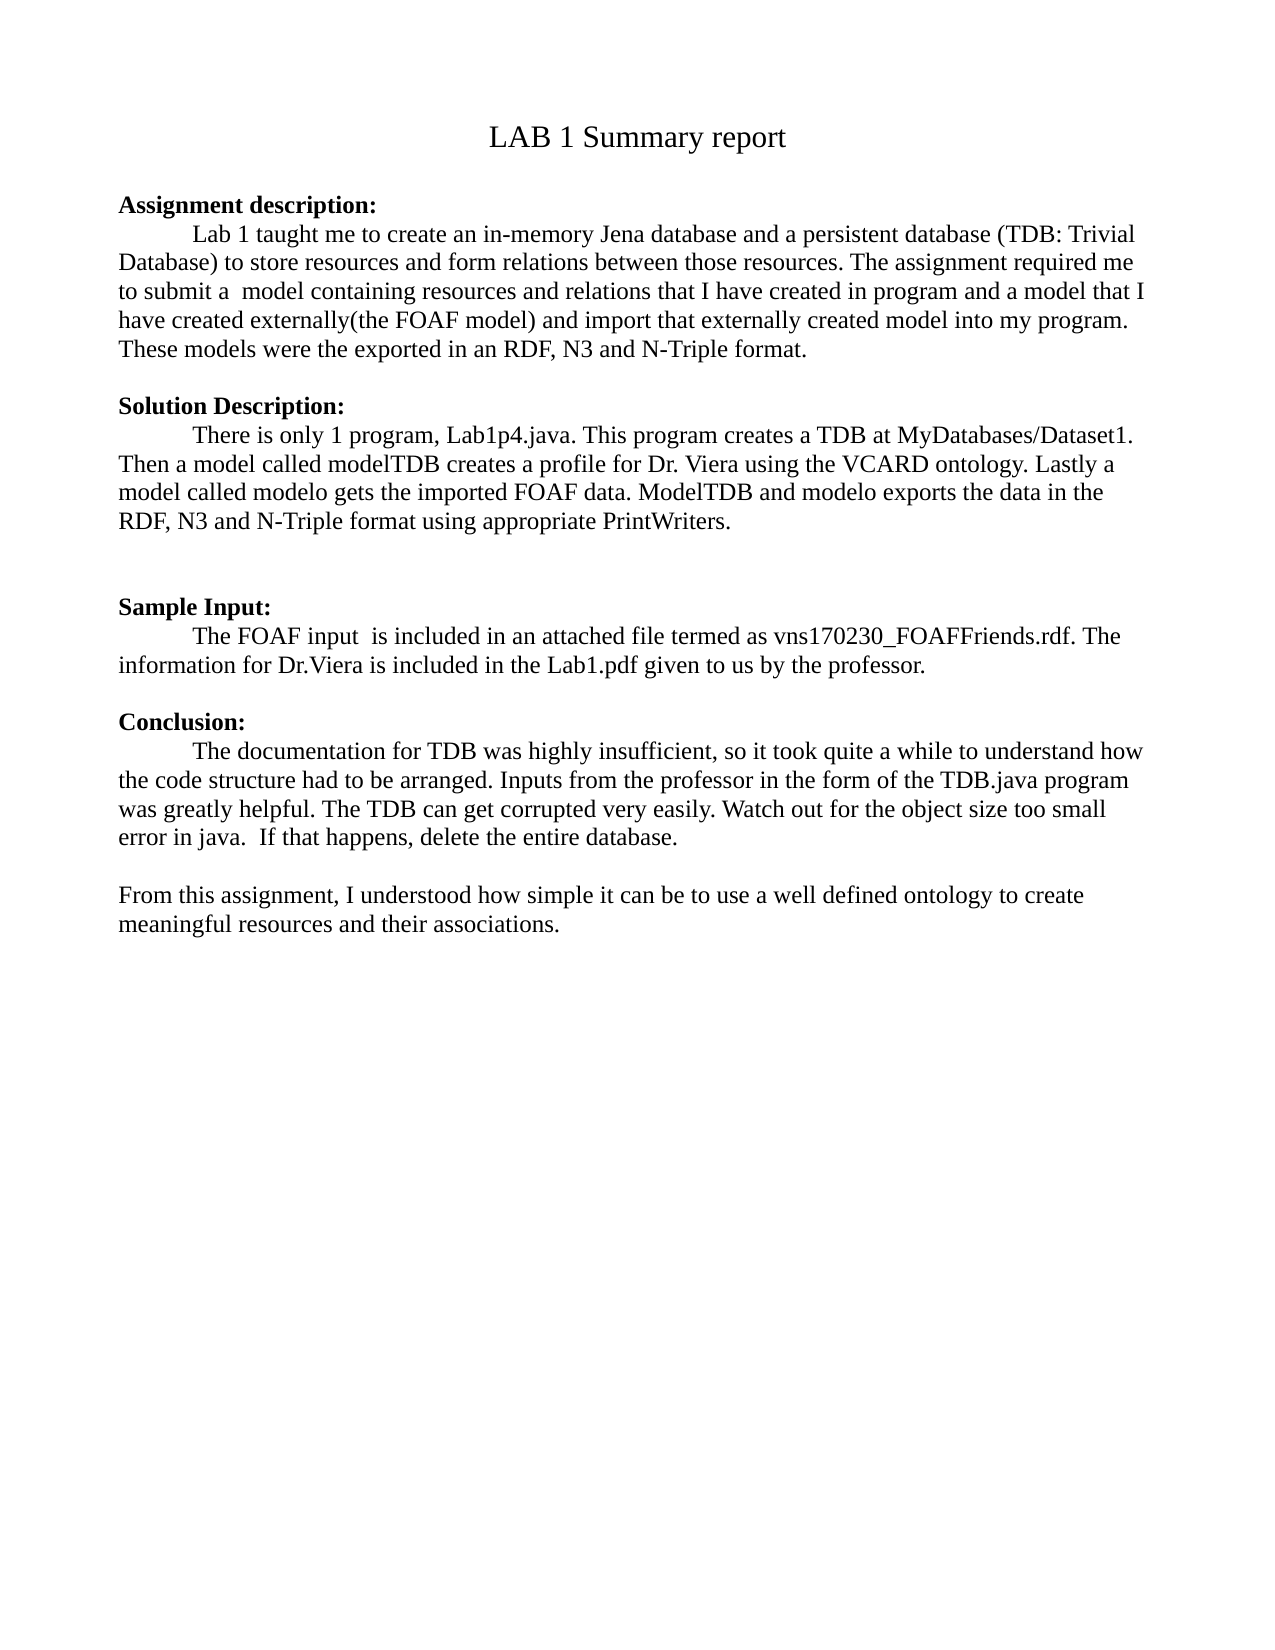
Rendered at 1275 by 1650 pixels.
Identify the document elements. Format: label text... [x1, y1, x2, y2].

text Solution Description: [118, 391, 1157, 420]
text The documentation for TDB was highly insufficient, so it took quite a while to understand how the code structure had to be arranged. Inputs from the professor in the form of the TDB.java program was greatly helpful. The TDB can get corrupted very easily. Watch out for the object size too small error in java. If that happens, delete the entire database. [118, 736, 1157, 851]
text Conclusion: [118, 707, 1157, 736]
text From this assignment, I understood how simple it can be to use a well defined ontology to create meaningful resources and their associations. [118, 880, 1157, 937]
text The FOAF input is included in an attached file termed as vns170230_FOAFFriends.rdf. The information for Dr.Viera is included in the Lab1.pdf given to us by the professor. [118, 621, 1157, 679]
text Lab 1 taught me to create an in-memory Jena database and a persistent database (TDB: Trivial Database) to store resources and form relations between those resources. The assignment required me to submit a model containing resources and relations that I have created in program and a model that I have created externally(the FOAF model) and import that externally created model into my program. These models were the exported in an RDF, N3 and N-Triple format. [118, 219, 1157, 362]
text Sample Input: [118, 592, 1157, 621]
text LAB 1 Summary report [118, 118, 1157, 154]
text Assignment description: [118, 190, 1157, 219]
text There is only 1 program, Lab1p4.java. This program creates a TDB at MyDatabases/Dataset1. Then a model called modelTDB creates a profile for Dr. Viera using the VCARD ontology. Lastly a model called modelo gets the imported FOAF data. ModelTDB and modelo exports the data in the RDF, N3 and N-Triple format using appropriate PrintWriters. [118, 420, 1157, 535]
